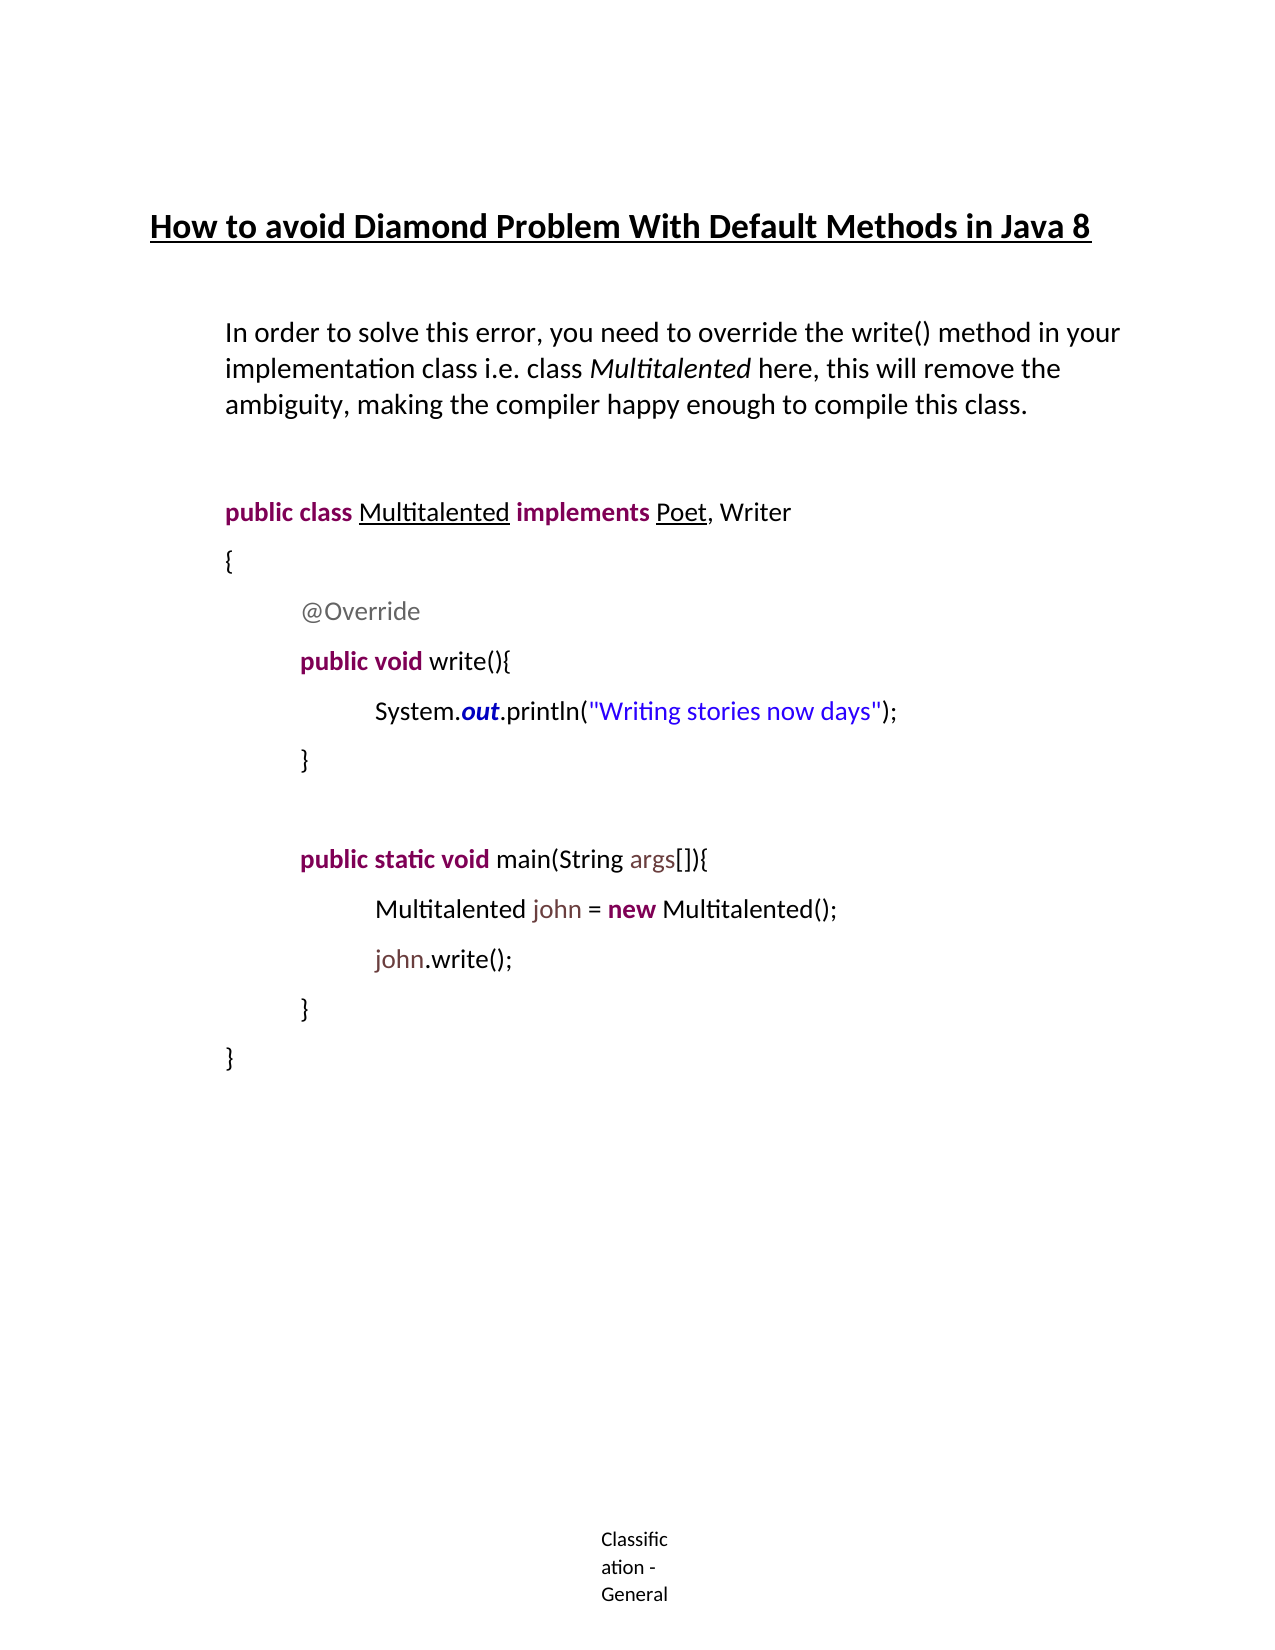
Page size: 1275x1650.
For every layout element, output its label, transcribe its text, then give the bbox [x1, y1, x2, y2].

subtitle How to avoid Diamond Problem With Default Methods in Java 8 [150, 204, 1125, 248]
text Multitalented john = new Multitalented(); [225, 892, 1125, 925]
text } [225, 992, 1125, 1025]
text System.out.println("Writing stories now days"); [225, 694, 1125, 727]
text public static void main(String args[]){ [225, 843, 1125, 876]
text } [225, 743, 1125, 776]
text } [225, 1041, 1125, 1074]
text john.write(); [225, 942, 1125, 975]
text @Override [225, 594, 1125, 627]
text { [225, 544, 1125, 578]
text public void write(){ [225, 644, 1125, 677]
text In order to solve this error, you need to override the write() method in your implementation class i.e. class Multitalented here, this will remove the ambiguity, making the compiler happy enough to compile this class. [225, 314, 1125, 421]
text public class Multitalented implements Poet, Writer [225, 438, 1125, 528]
